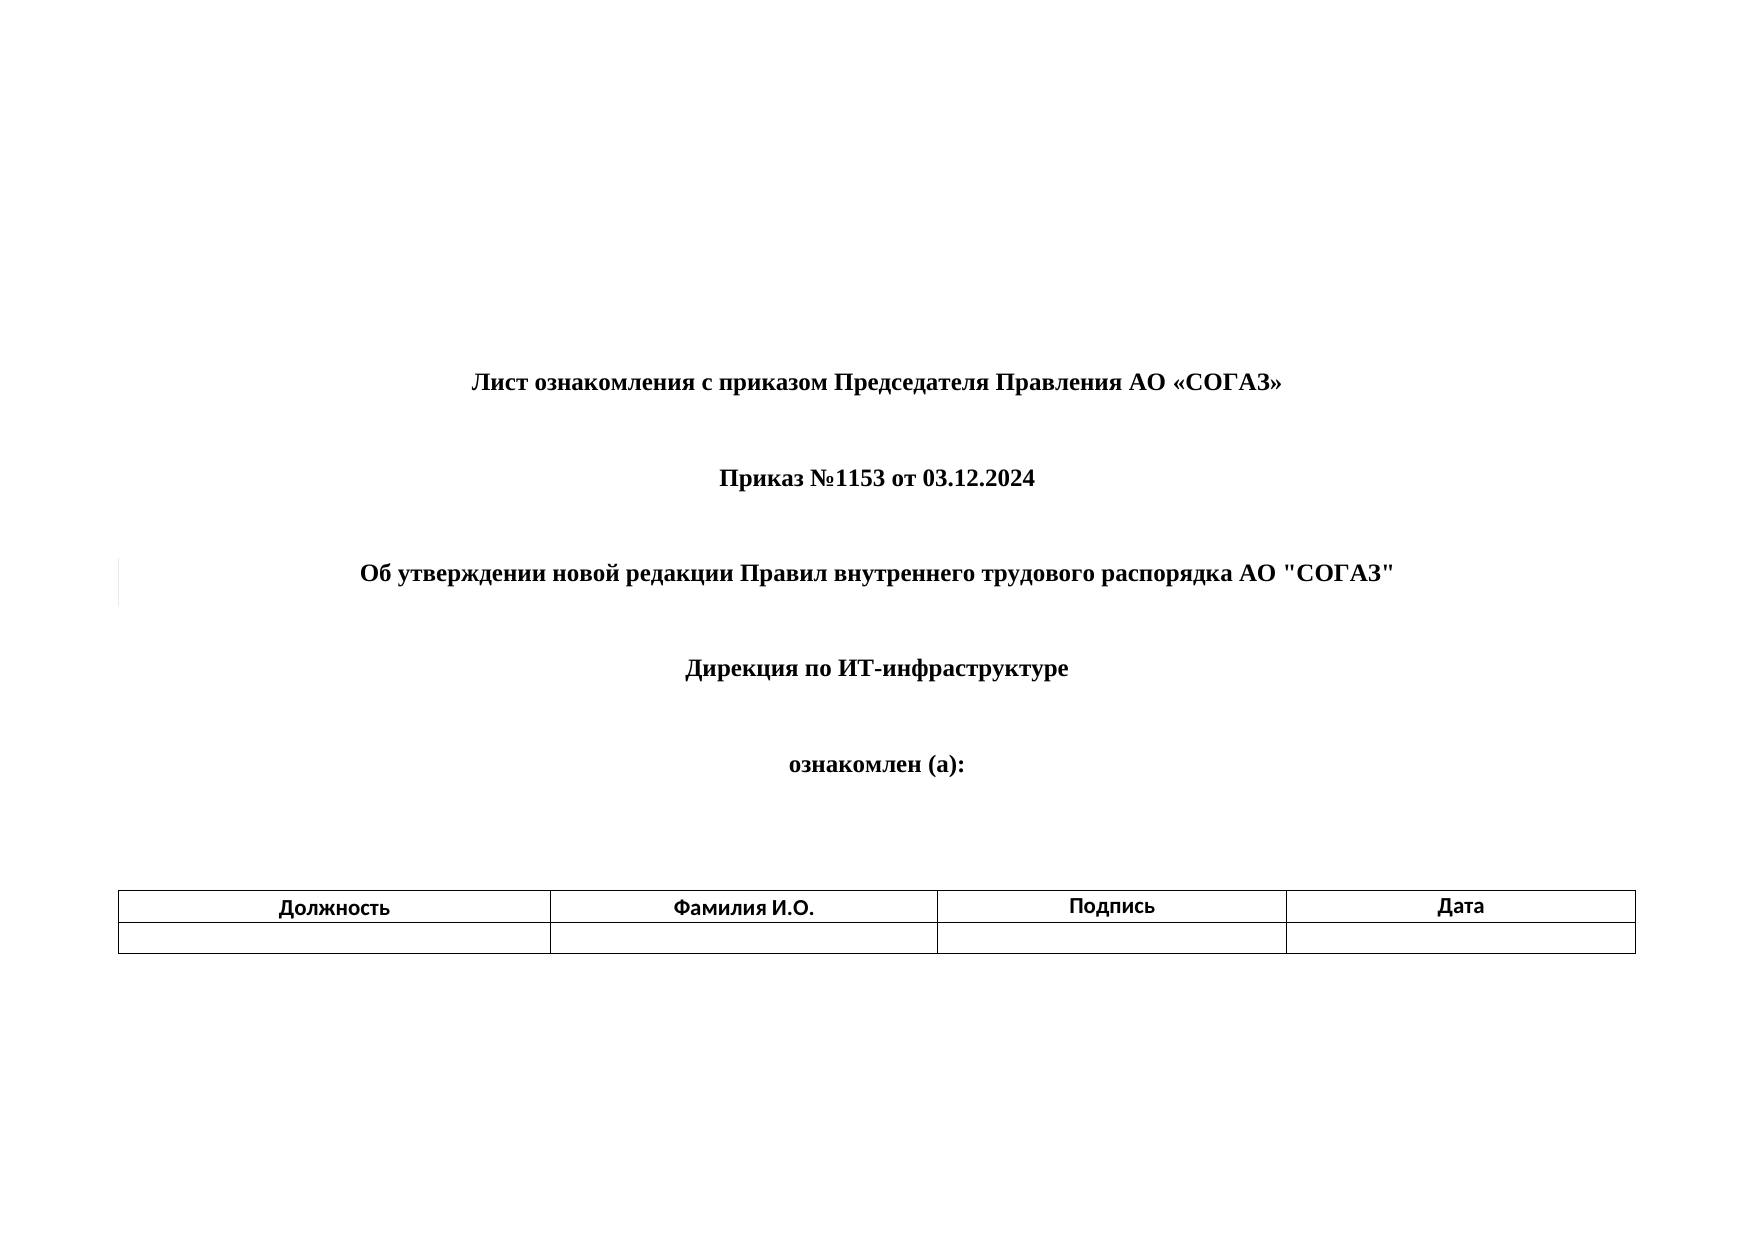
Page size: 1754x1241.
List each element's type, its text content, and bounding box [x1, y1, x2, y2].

table_cell [551, 923, 937, 953]
table_header Об утверждении новой редакции Правил внутреннего трудового распорядка АО "СОГАЗ" [119, 558, 1636, 606]
table_header Должность [119, 891, 550, 922]
text Дирекция по ИТ-инфраструктуре [118, 653, 1636, 682]
table_cell [1287, 923, 1635, 953]
table_cell [938, 923, 1286, 953]
table_header Фамилия И.О. [551, 891, 937, 922]
text ознакомлен (а): [118, 749, 1636, 778]
table_header Подпись [938, 891, 1286, 922]
text Приказ №1153 от 03.12.2024 [118, 463, 1636, 491]
text Лист ознакомления с приказом Председателя Правления АО «СОГАЗ» [118, 367, 1636, 396]
table_header Дата [1287, 891, 1635, 922]
table_cell [119, 923, 550, 953]
